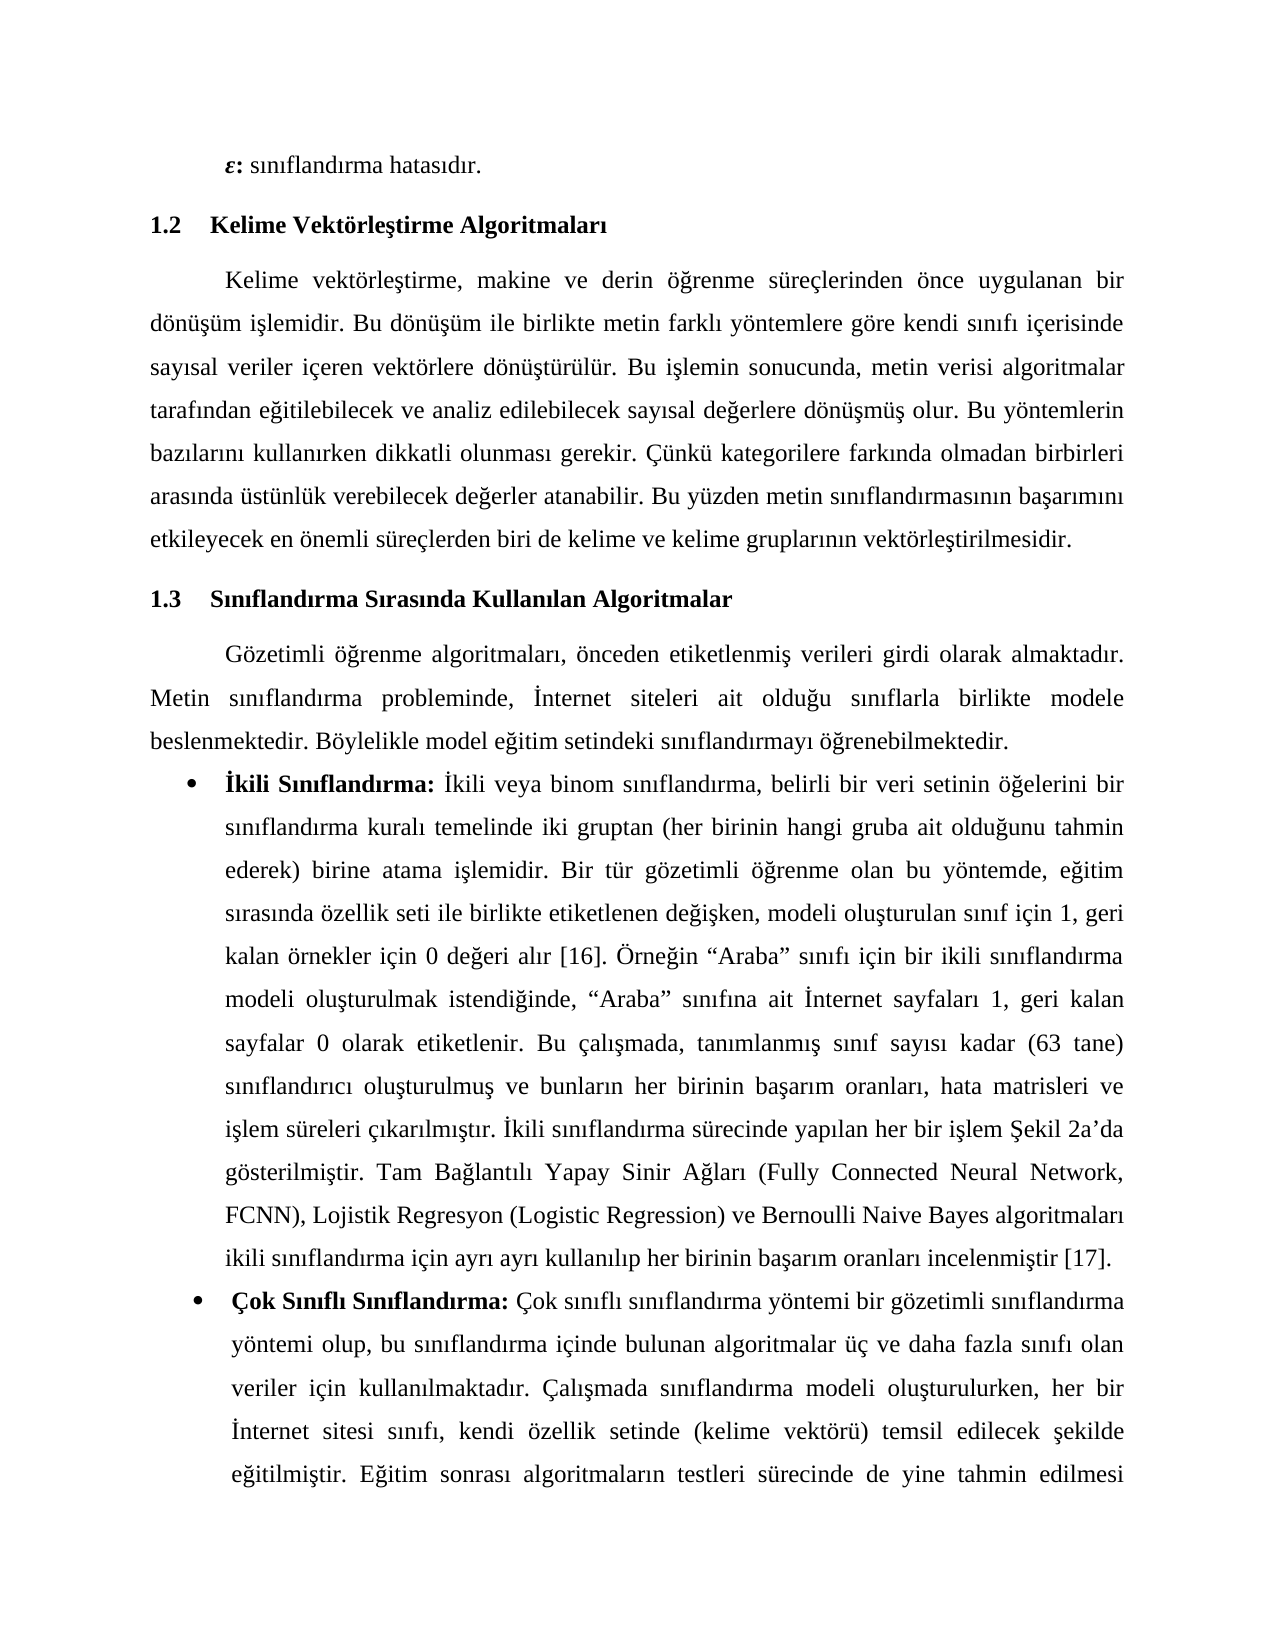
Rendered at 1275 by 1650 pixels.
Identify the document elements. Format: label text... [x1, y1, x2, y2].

subtitle Sınıflandırma Sırasında Kullanılan Algoritmalar [150, 584, 1125, 613]
list İkili Sınıflandırma: İkili veya binom sınıflandırma, belirli bir veri setinin öğelerini bir sınıflandırma kuralı temelinde iki gruptan (her birinin hangi gruba ait olduğunu tahmin ederek) birine atama işlemidir. Bir tür gözetimli öğrenme olan bu yöntemde, eğitim sırasında özellik seti ile birlikte etiketlenen değişken, modeli oluşturulan sınıf için 1, geri kalan örnekler için 0 değeri alır [16]. Örneğin “Araba” sınıfı için bir ikili sınıflandırma modeli oluşturulmak istendiğinde, “Araba” sınıfına ait İnternet sayfaları 1, geri kalan sayfalar 0 olarak etiketlenir. Bu çalışmada, tanımlanmış sınıf sayısı kadar (63 tane) sınıflandırıcı oluşturulmuş ve bunların her birinin başarım oranları, hata matrisleri ve işlem süreleri çıkarılmıştır. İkili sınıflandırma sürecinde yapılan her bir işlem Şekil 2a’da gösterilmiştir. Tam Bağlantılı Yapay Sinir Ağları (Fully Connected Neural Network, FCNN), Lojistik Regresyon (Logistic Regression) ve Bernoulli Naive Bayes algoritmaları ikili sınıflandırma için ayrı ayrı kullanılıp her birinin başarım oranları incelenmiştir [17]. [187, 769, 1125, 1272]
subtitle Kelime Vektörleştirme Algoritmaları [150, 210, 1125, 238]
text Kelime vektörleştirme, makine ve derin öğrenme süreçlerinden önce uygulanan bir dönüşüm işlemidir. Bu dönüşüm ile birlikte metin farklı yöntemlere göre kendi sınıfı içerisinde sayısal veriler içeren vektörlere dönüştürülür. Bu işlemin sonucunda, metin verisi algoritmalar tarafından eğitilebilecek ve analiz edilebilecek sayısal değerlere dönüşmüş olur. Bu yöntemlerin bazılarını kullanırken dikkatli olunması gerekir. Çünkü kategorilere farkında olmadan birbirleri arasında üstünlük verebilecek değerler atanabilir. Bu yüzden metin sınıflandırmasının başarımını etkileyecek en önemli süreçlerden biri de kelime ve kelime gruplarının vektörleştirilmesidir. [150, 265, 1125, 553]
text Gözetimli öğrenme algoritmaları, önceden etiketlenmiş verileri girdi olarak almaktadır. Metin sınıflandırma probleminde, İnternet siteleri ait olduğu sınıflarla birlikte modele beslenmektedir. Böylelikle model eğitim setindeki sınıflandırmayı öğrenebilmektedir. [150, 639, 1125, 754]
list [194, 1286, 1125, 1488]
text ε: sınıflandırma hatasıdır. [225, 150, 1125, 179]
